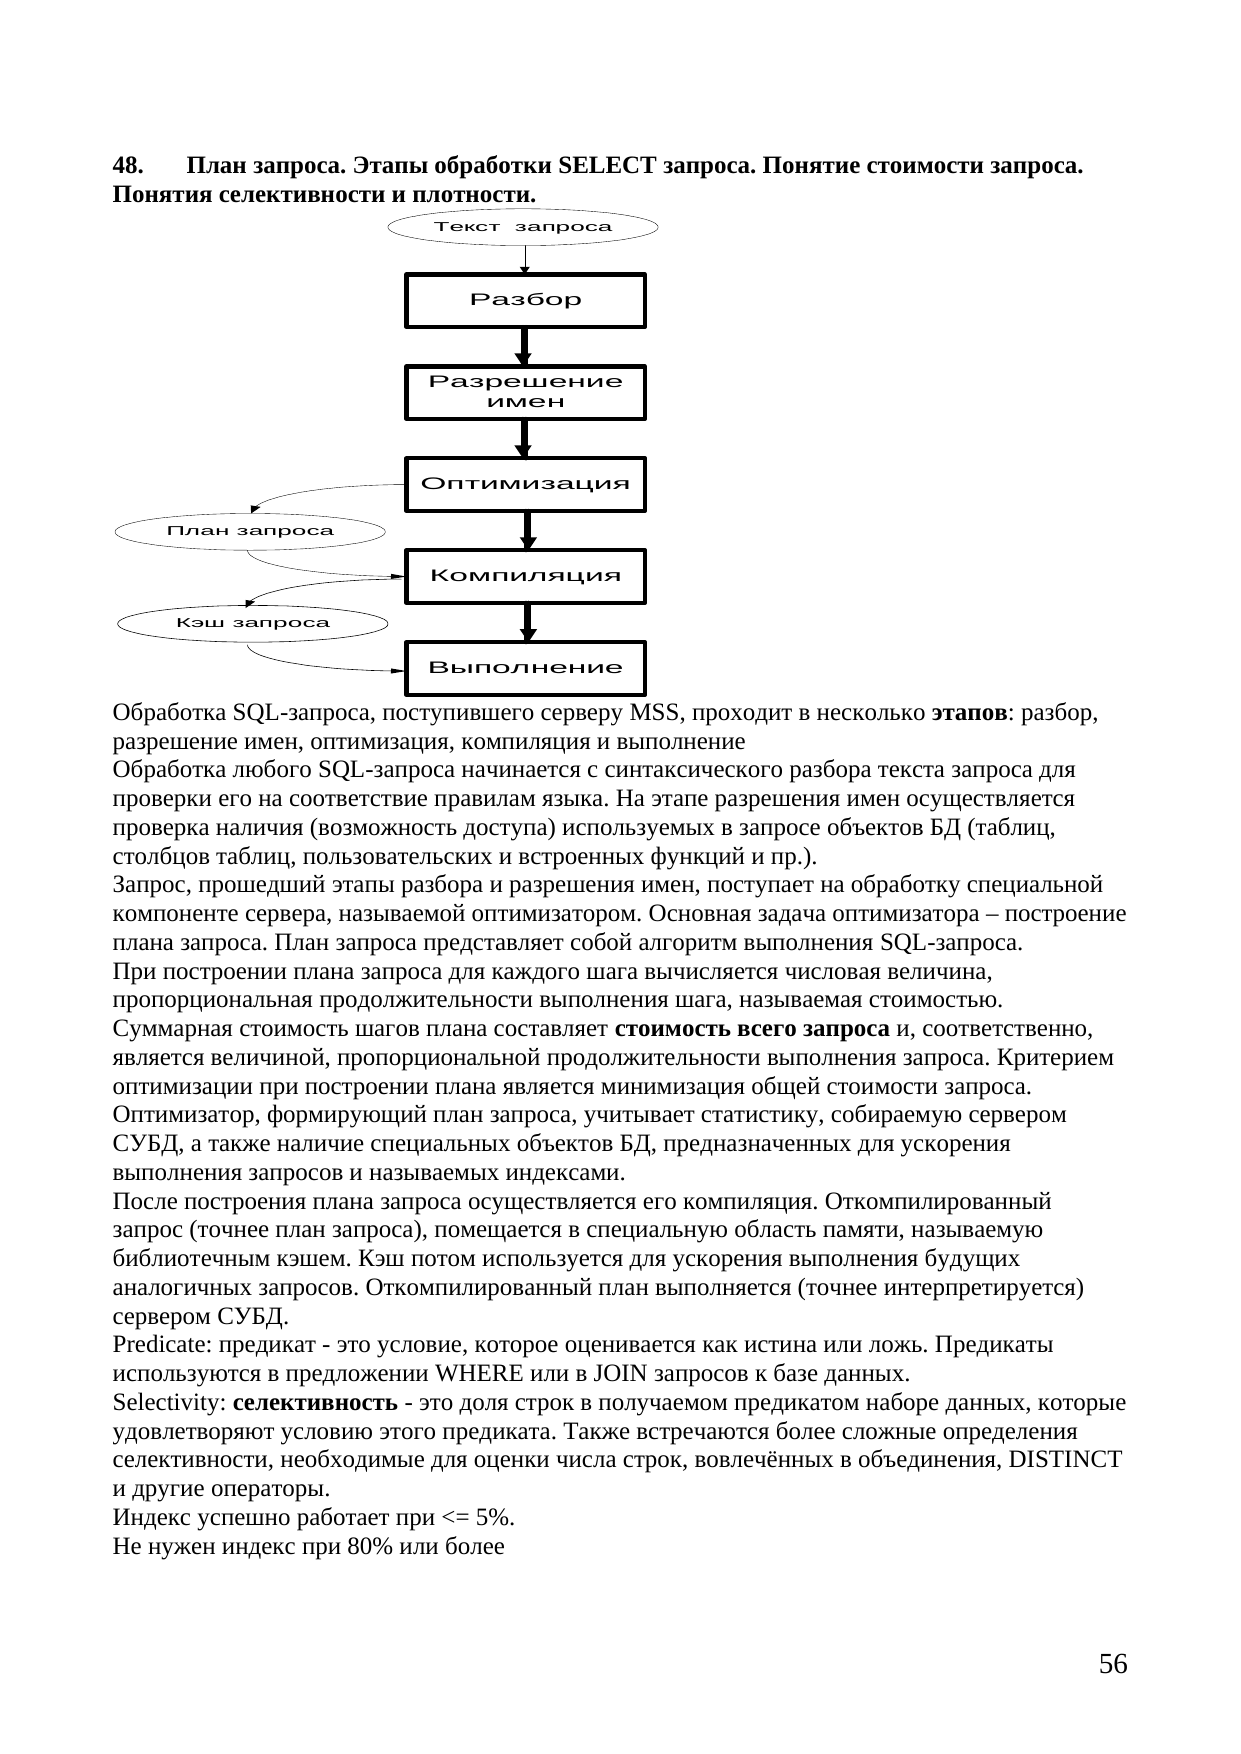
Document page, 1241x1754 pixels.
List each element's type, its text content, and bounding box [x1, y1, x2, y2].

text При построении плана запроса для каждого шага вычисляется числовая величина, пропорциональная продолжительности выполнения шага, называемая стоимостью. Суммарная стоимость шагов плана составляет стоимость всего запроса и, соответственно, является величиной, пропорциональной продолжительности выполнения запроса. Критерием оптимизации при построении плана является минимизация общей стоимости запроса. Оптимизатор, формирующий план запроса, учитывает статистику, собираемую сервером СУБД, а также наличие специальных объектов БД, предназначенных для ускорения выполнения запросов и называемых индексами. [112, 956, 1128, 1186]
text Индекс успешно работает при <= 5%. [112, 1502, 1128, 1531]
text После построения плана запроса осуществляется его компиляция. Откомпилированный запрос (точнее план запроса), помещается в специальную область памяти, называемую библиотечным кэшем. Кэш потом используется для ускорения выполнения будущих аналогичных запросов. Откомпилированный план выполняется (точнее интерпретируется) сервером СУБД. [112, 1186, 1128, 1329]
text Predicate: предикат - это условие, которое оценивается как истина или ложь. Предикаты используются в предложении WHERE или в JOIN запросов к базе данных. [112, 1329, 1128, 1387]
text Запрос, прошедший этапы разбора и разрешения имен, поступает на обработку специальной компоненте сервера, называемой оптимизатором. Основная задача оптимизатора – построение плана запроса. План запроса представляет собой алгоритм выполнения SQL-запроса. [112, 869, 1128, 956]
text Обработка любого SQL-запроса начинается с синтаксического разбора текста запроса для проверки его на соответствие правилам языка. На этапе разрешения имен осуществляется проверка наличия (возможность доступа) используемых в запросе объектов БД (таблиц, столбцов таблиц, пользовательских и встроенных функций и пр.). [112, 754, 1128, 869]
text Не нужен индекс при 80% или более [112, 1531, 1128, 1559]
text 48. План запроса. Этапы обработки SELECT запроса. Понятие стоимости запроса. Понятия селективности и плотности. [112, 150, 1128, 207]
text Обработка SQL-запроса, поступившего серверу MSS, проходит в несколько этапов: разбор, разрешение имен, оптимизация, компиляция и выполнение [112, 697, 1128, 754]
text Selectivity: селективность - это доля строк в получаемом предикатом наборе данных, которые удовлетворяют условию этого предиката. Также встречаются более сложные определения селективности, необходимые для оценки числа строк, вовлечённых в объединения, DISTINCT и другие операторы. [112, 1387, 1128, 1502]
